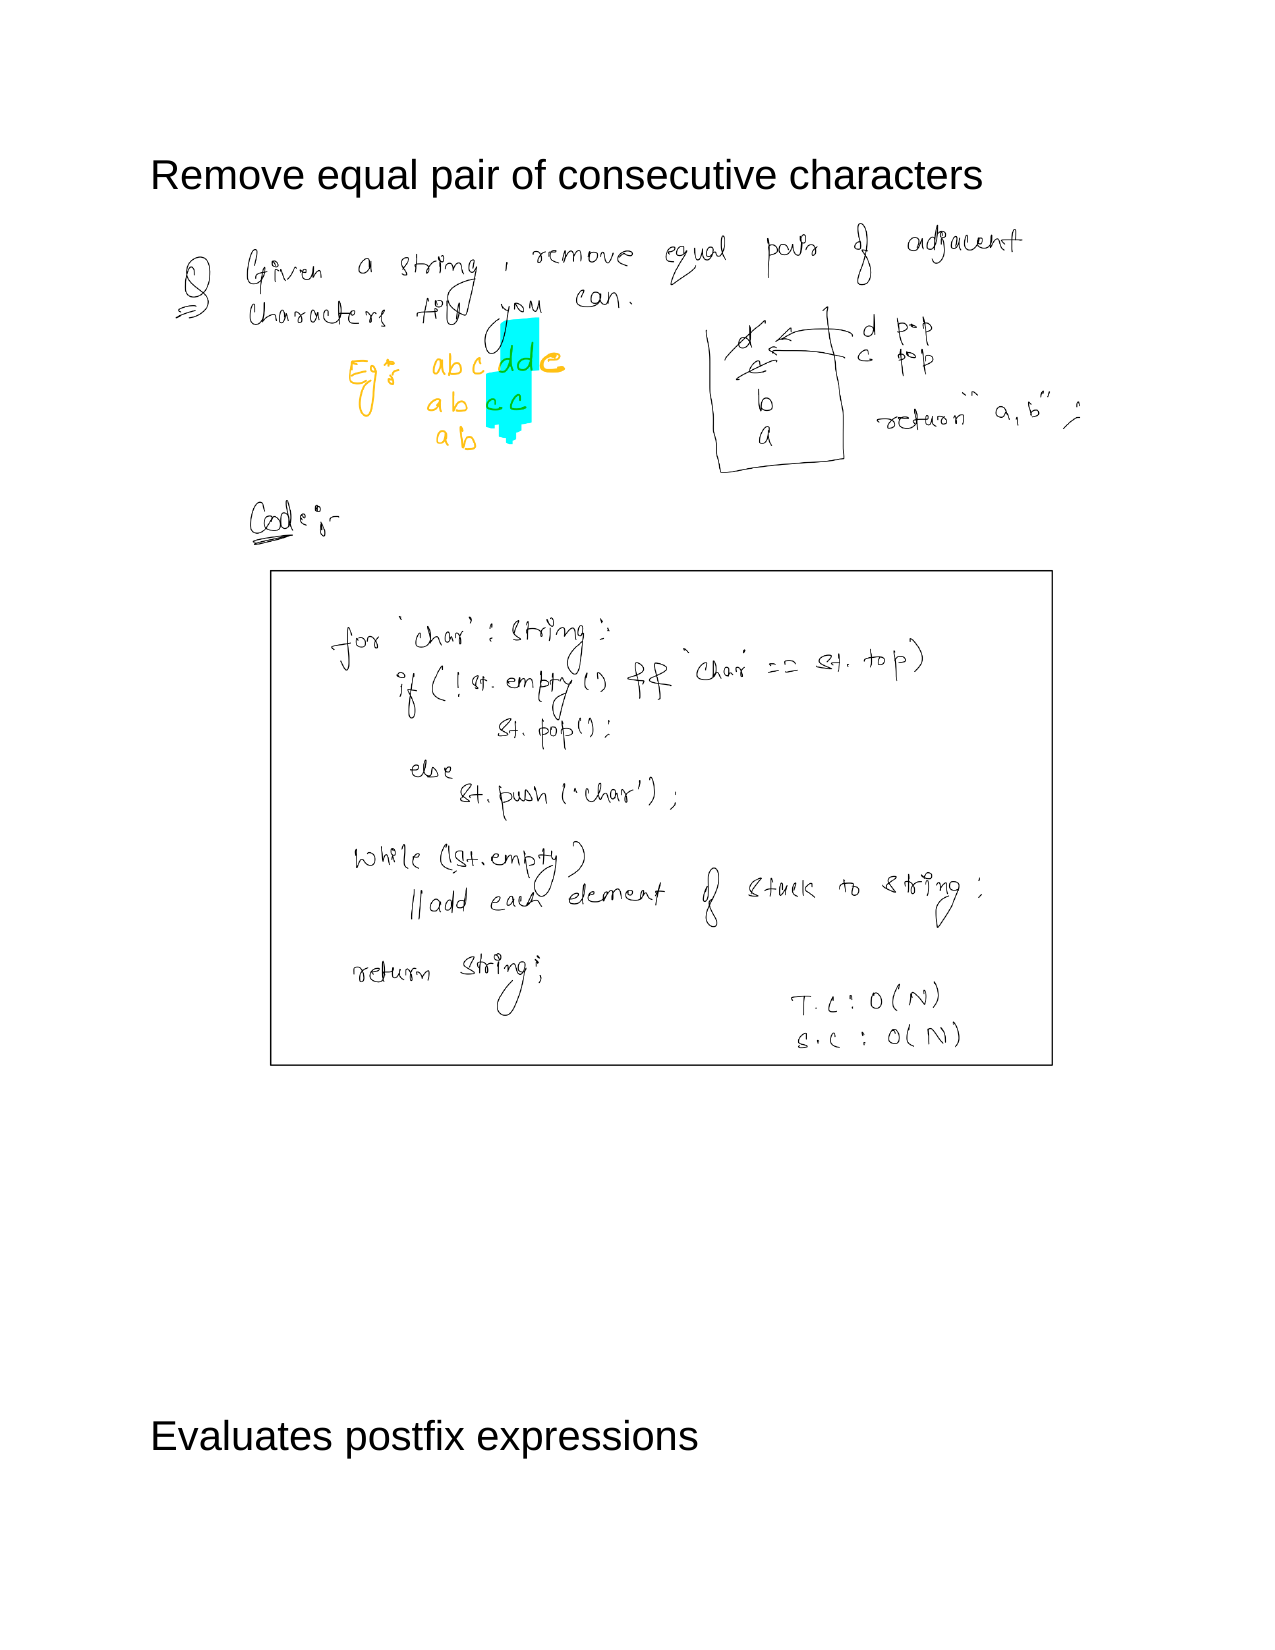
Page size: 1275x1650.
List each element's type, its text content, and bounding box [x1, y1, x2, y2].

subtitle Remove equal pair of consecutive characters [150, 150, 1125, 198]
picture [150, 210, 1125, 1113]
subtitle Evaluates postfix expressions [150, 1411, 1125, 1459]
